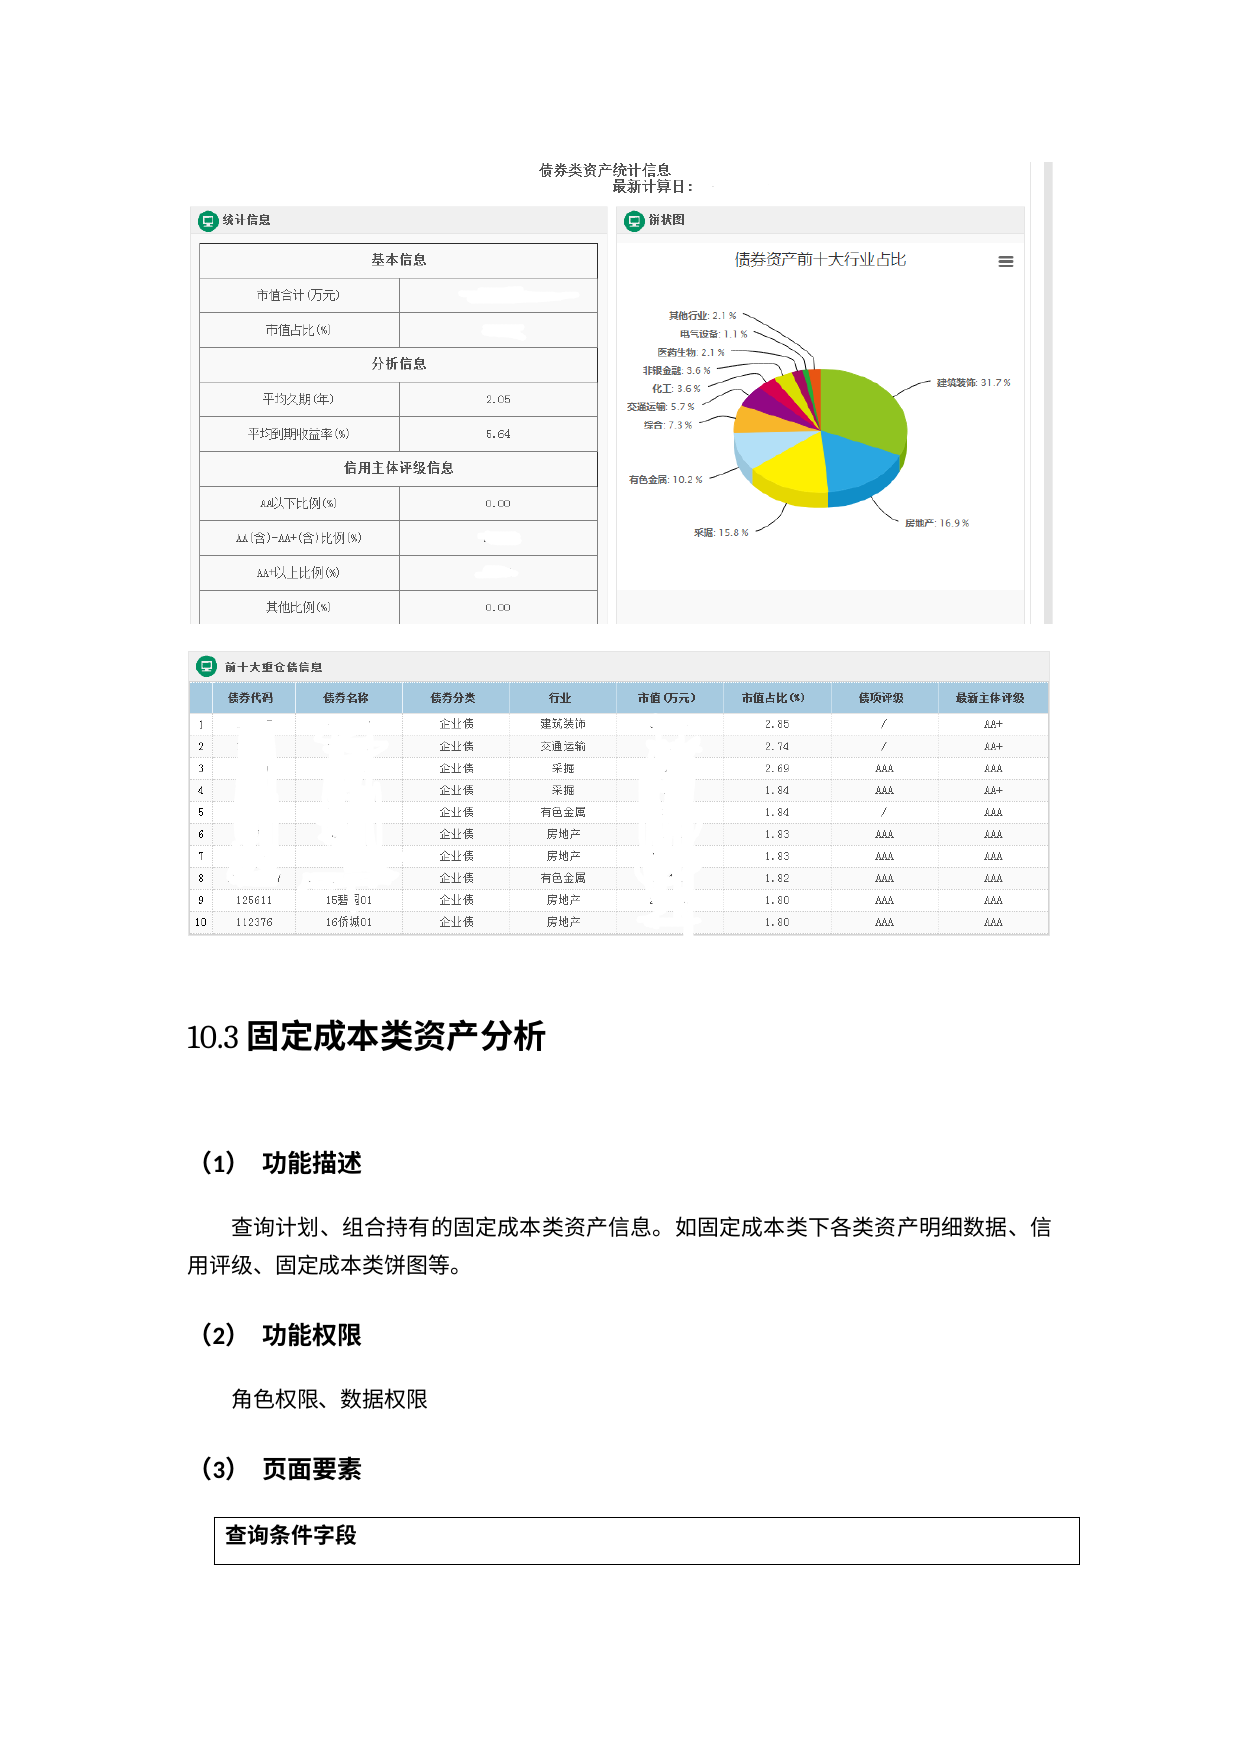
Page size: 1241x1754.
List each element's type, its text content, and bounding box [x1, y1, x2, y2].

text 角色权限、数据权限 [187, 1382, 1053, 1414]
picture [187, 649, 1053, 944]
list 功能描述 [187, 1129, 1053, 1194]
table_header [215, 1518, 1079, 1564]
text 查询计划、组合持有的固定成本类资产信息。如固定成本类下各类资产明细数据、信用评级、固定成本类饼图等。 [187, 1210, 1053, 1280]
list 页面要素 [187, 1435, 1053, 1500]
picture [187, 162, 1053, 624]
subtitle 固定成本类资产分析 [187, 1002, 1031, 1067]
list 功能权限 [187, 1301, 1053, 1366]
